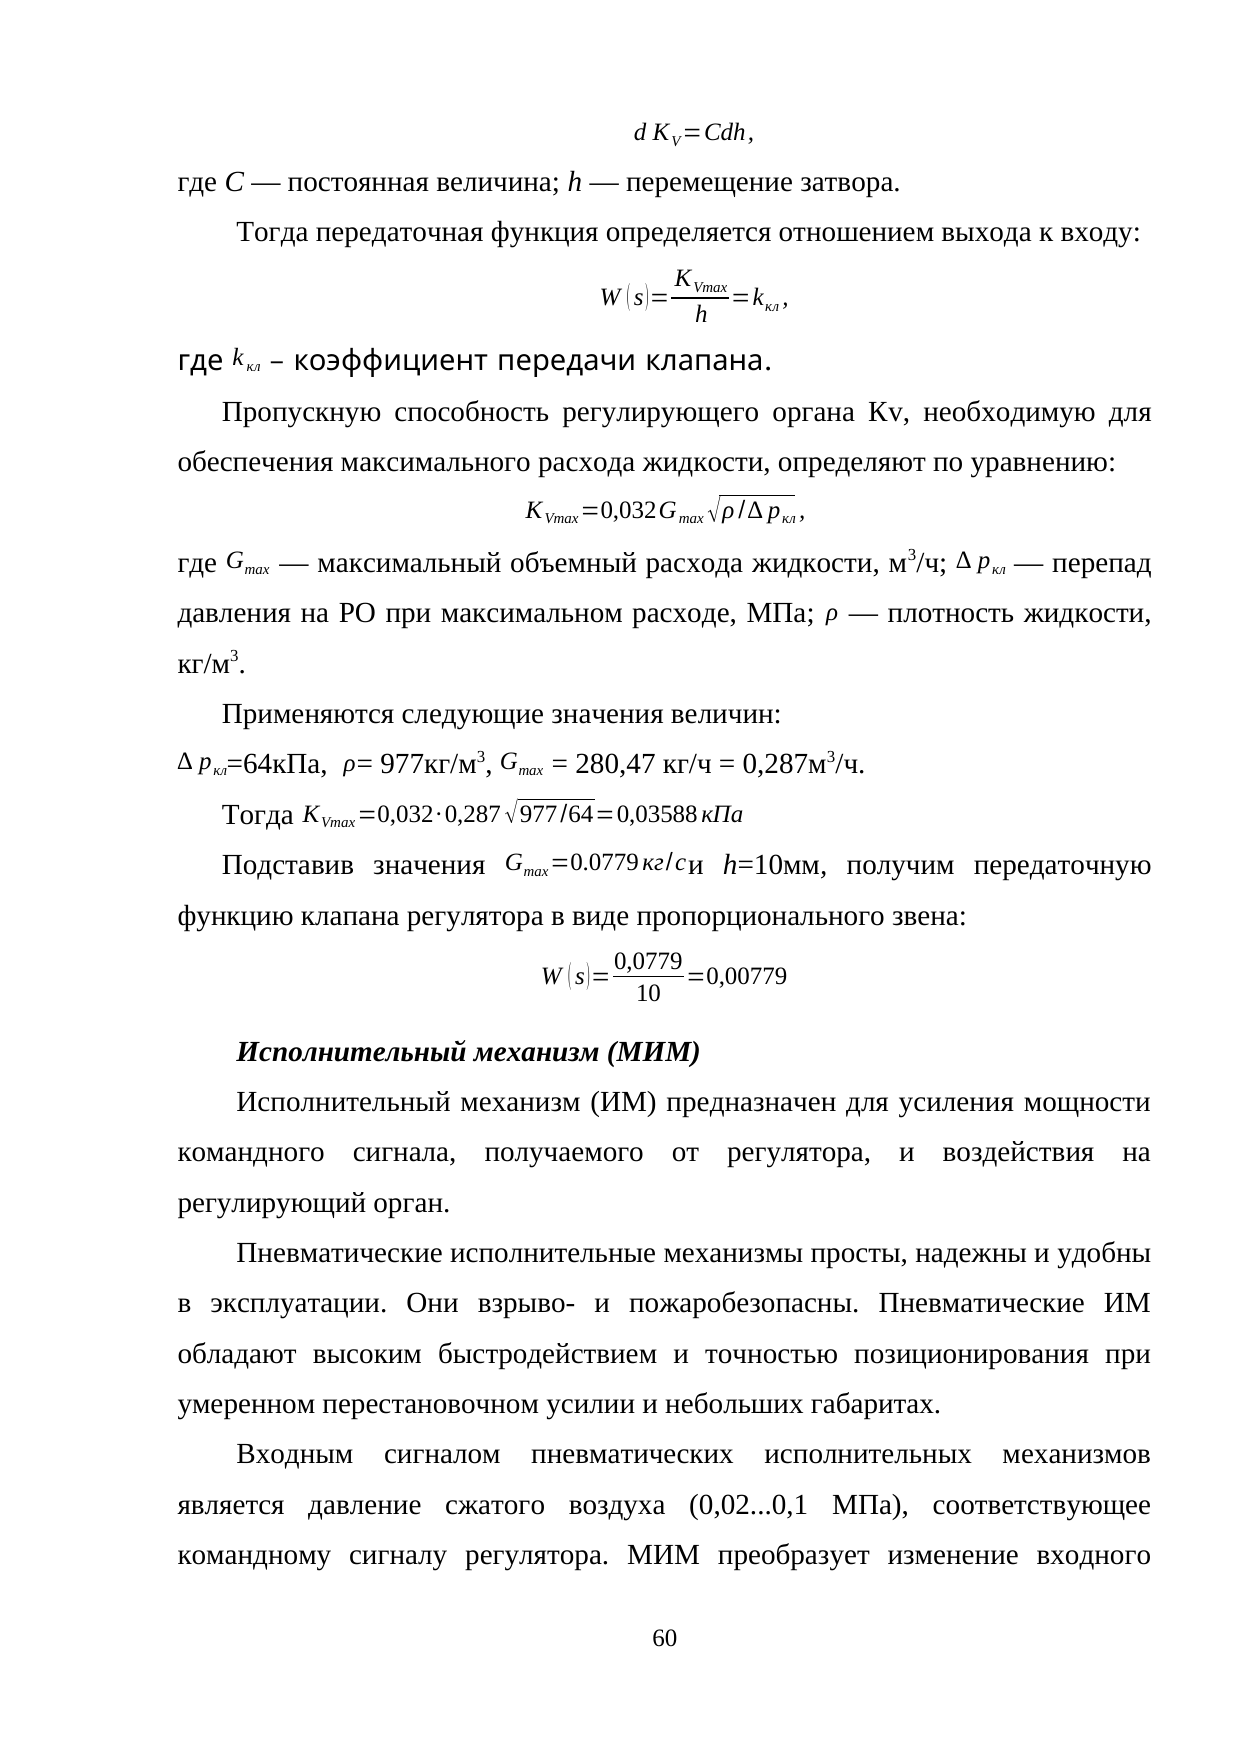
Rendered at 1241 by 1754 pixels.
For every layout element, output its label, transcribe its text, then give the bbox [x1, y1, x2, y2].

text Применяются следующие значения величин: [177, 696, 1152, 729]
text Пропускную способность регулирующего органа Кv, необходимую для обеспечения максимального расхода жидкости, определяют по уравнению: [177, 394, 1152, 478]
text Тогда передаточная функция определяется отношением выхода к входу: [177, 214, 1152, 248]
text где С — постоянная величина; h — перемещение затвора. [177, 164, 1152, 197]
text Исполнительный механизм (ИМ) предназначен для усиления мощности командного сигнала, получаемого от регулятора, и воздействия на регулирующий орган. [177, 1084, 1152, 1218]
text где – коэффициент передачи клапана. [177, 342, 1152, 377]
text Тогда [177, 797, 1152, 831]
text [177, 1436, 1152, 1571]
text =64кПа, = 977кг/м3, = 280,47 кг/ч = 0,287м3/ч. [177, 746, 1152, 780]
text Пневматические исполнительные механизмы просты, надежны и удобны в эксплуатации. Они взрыво- и пожаробезопасны. Пневматические ИМ обладают высоким быстродействием и точностью позиционирования при умеренном перестановочном усилии и небольших габаритах. [177, 1235, 1152, 1420]
text Подставив значения и h=10мм, получим передаточную функцию клапана регулятора в виде пропорционального звена: [177, 847, 1152, 931]
text где — максимальный объемный расхода жидкости, м3/ч; — перепад давления на РО при максимальном расходе, МПа; — плотность жидкости, кг/м3. [177, 545, 1152, 679]
text Исполнительный механизм (МИМ) [177, 1034, 1152, 1067]
